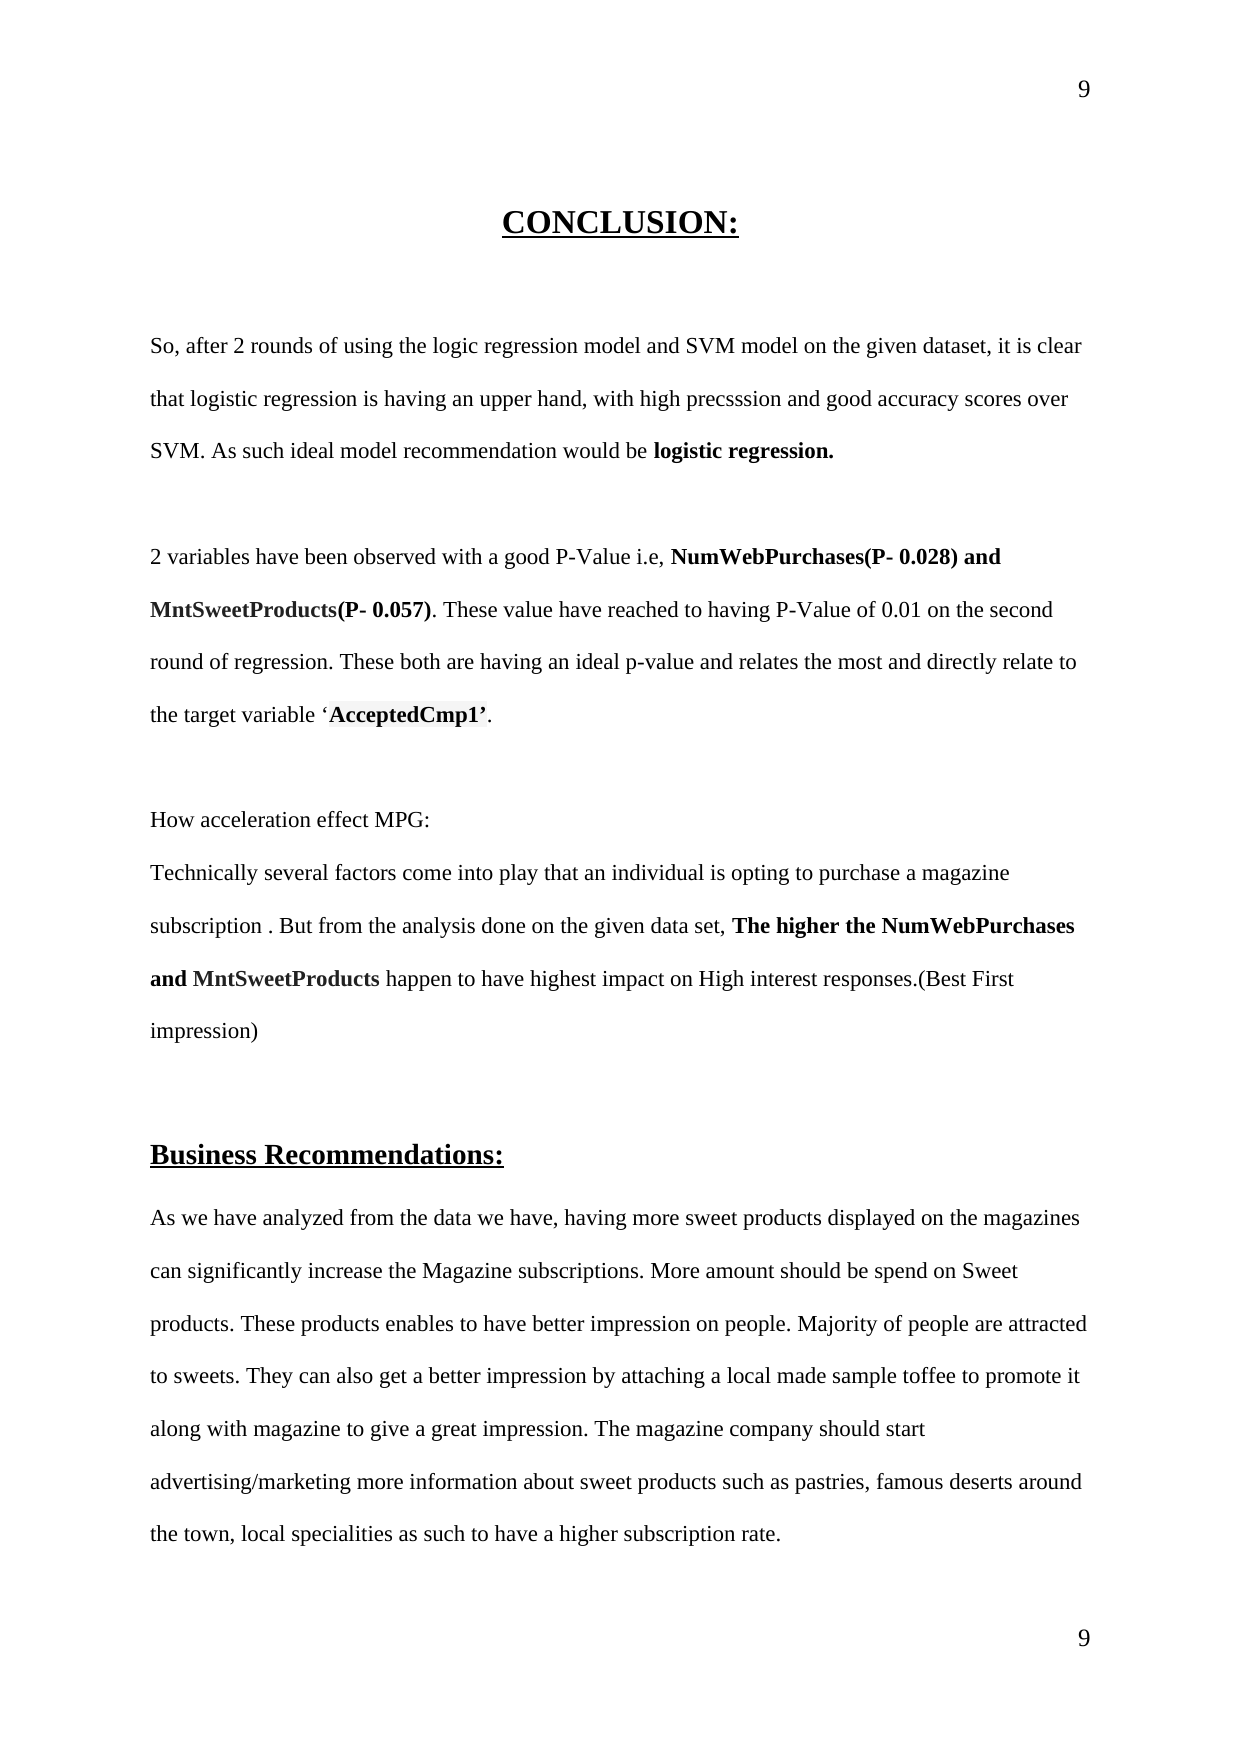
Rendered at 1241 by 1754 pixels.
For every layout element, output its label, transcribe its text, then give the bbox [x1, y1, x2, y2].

text Business Recommendations: [150, 1137, 1090, 1171]
text 2 variables have been observed with a good P-Value i.e, NumWebPurchases(P- 0.028) and MntSweetProducts(P- 0.057). These value have reached to having P-Value of 0.01 on the second round of regression. These both are having an ideal p-value and relates the most and directly relate to the target variable ‘AcceptedCmp1’. [150, 543, 1090, 727]
text As we have analyzed from the data we have, having more sweet products displayed on the magazines can significantly increase the Magazine subscriptions. More amount should be spend on Sweet products. These products enables to have better impression on people. Majority of people are attracted to sweets. They can also get a better impression by attaching a local made sample toffee to promote it along with magazine to give a great impression. The magazine company should start advertising/marketing more information about sweet products such as pastries, famous deserts around the town, local specialities as such to have a higher subscription rate. [150, 1204, 1090, 1547]
text So, after 2 rounds of using the logic regression model and SVM model on the given dataset, it is clear that logistic regression is having an upper hand, with high precsssion and good accuracy scores over SVM. As such ideal model recommendation would be logistic regression. [150, 332, 1090, 464]
text CONCLUSION: [150, 203, 1090, 241]
text Technically several factors come into play that an individual is opting to purchase a magazine subscription . But from the analysis done on the given data set, The higher the NumWebPurchases and MntSweetProducts happen to have highest impact on High interest responses.(Best First impression) [150, 859, 1090, 1044]
text How acceleration effect MPG: [150, 806, 1090, 833]
